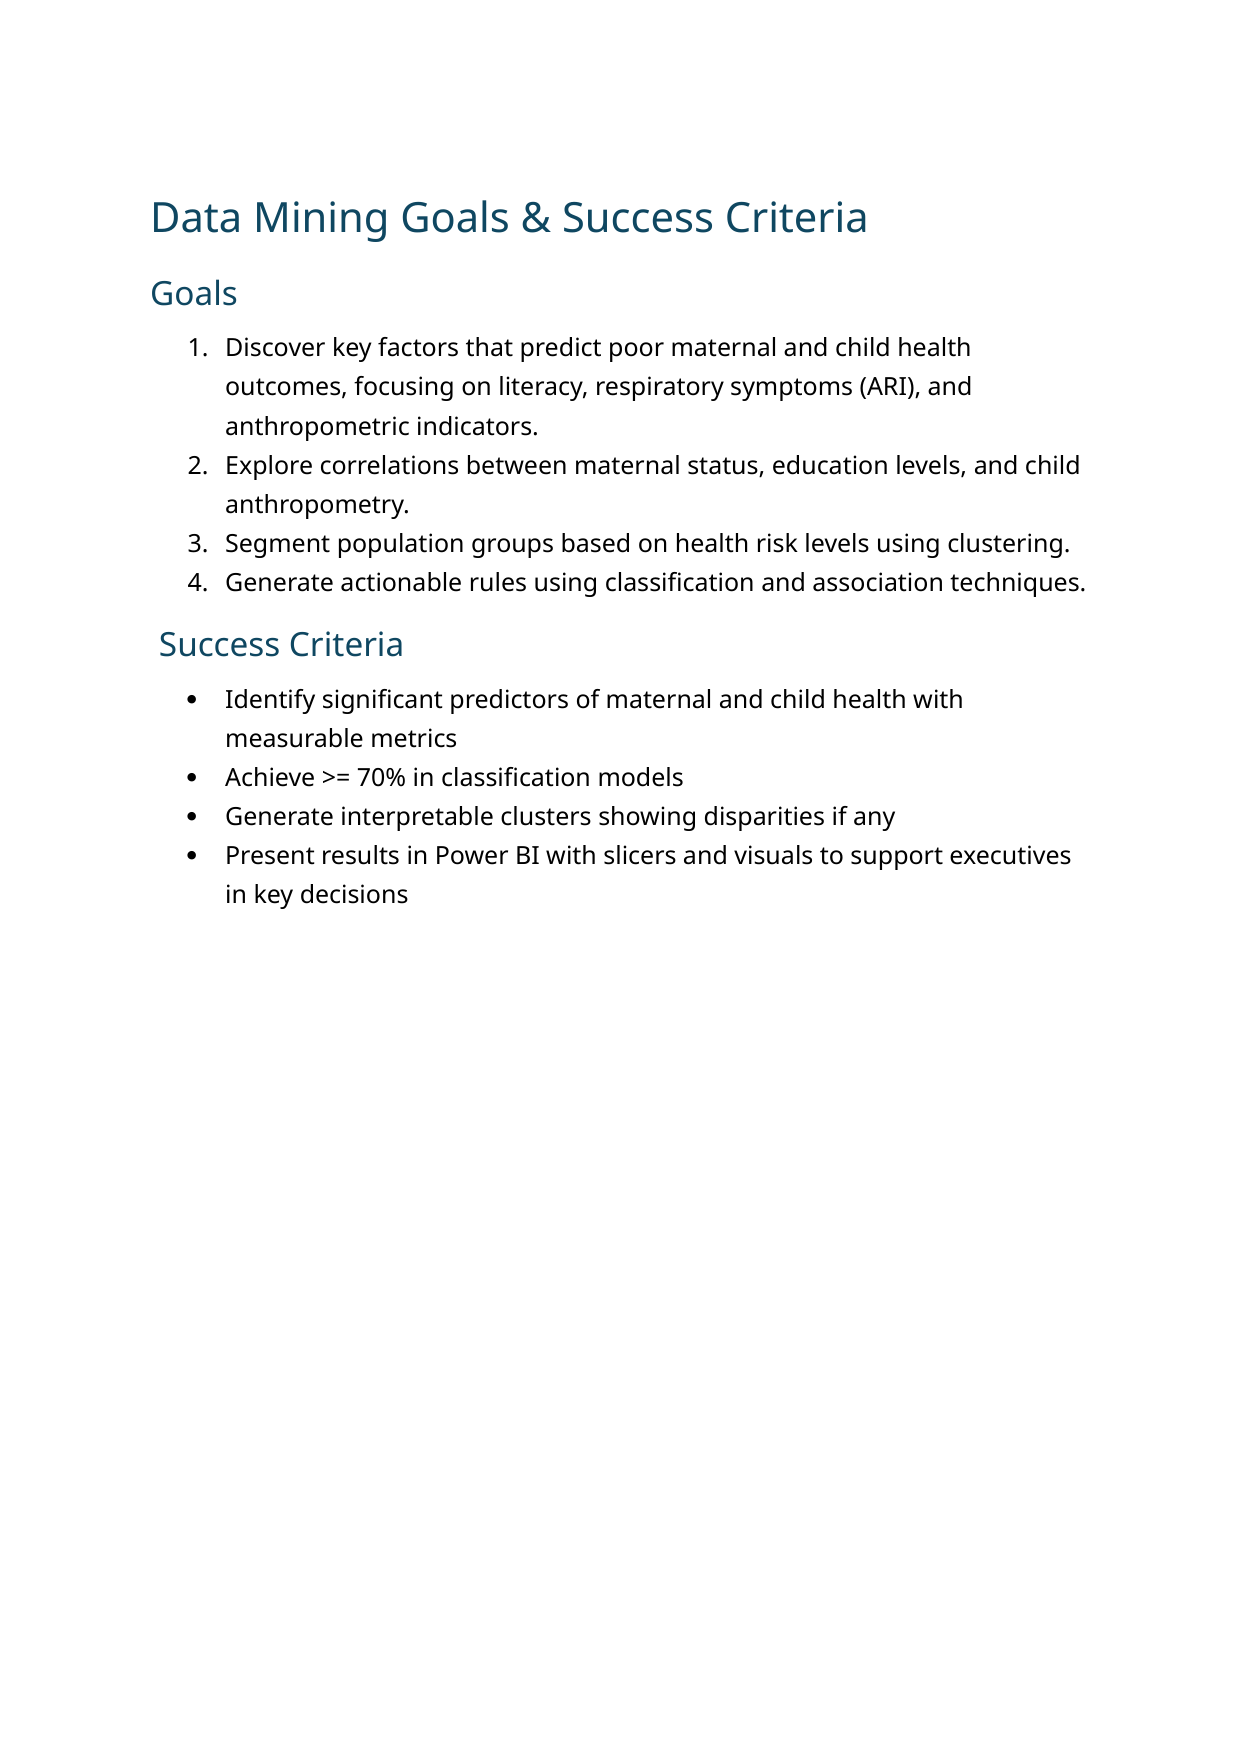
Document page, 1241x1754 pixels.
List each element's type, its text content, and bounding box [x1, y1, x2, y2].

subtitle Goals [150, 269, 1090, 315]
list Identify significant predictors of maternal and child health with measurable metrics [187, 681, 1090, 754]
subtitle Data Mining Goals & Success Criteria [150, 187, 1090, 244]
list Segment population groups based on health risk levels using clustering. [187, 526, 1090, 560]
list Generate interpretable clusters showing disparities if any [187, 799, 1090, 833]
subtitle Success Criteria [150, 621, 1090, 666]
list Explore correlations between maternal status, education levels, and child anthropometry. [187, 447, 1090, 521]
list Present results in Power BI with slicers and visuals to support executives in key decisions [187, 838, 1090, 911]
list Achieve >= 70% in classification models [187, 759, 1090, 794]
list Discover key factors that predict poor maternal and child health outcomes, focusing on literacy, respiratory symptoms (ARI), and anthropometric indicators. [187, 330, 1090, 442]
list Generate actionable rules using classification and association techniques. [187, 565, 1090, 599]
